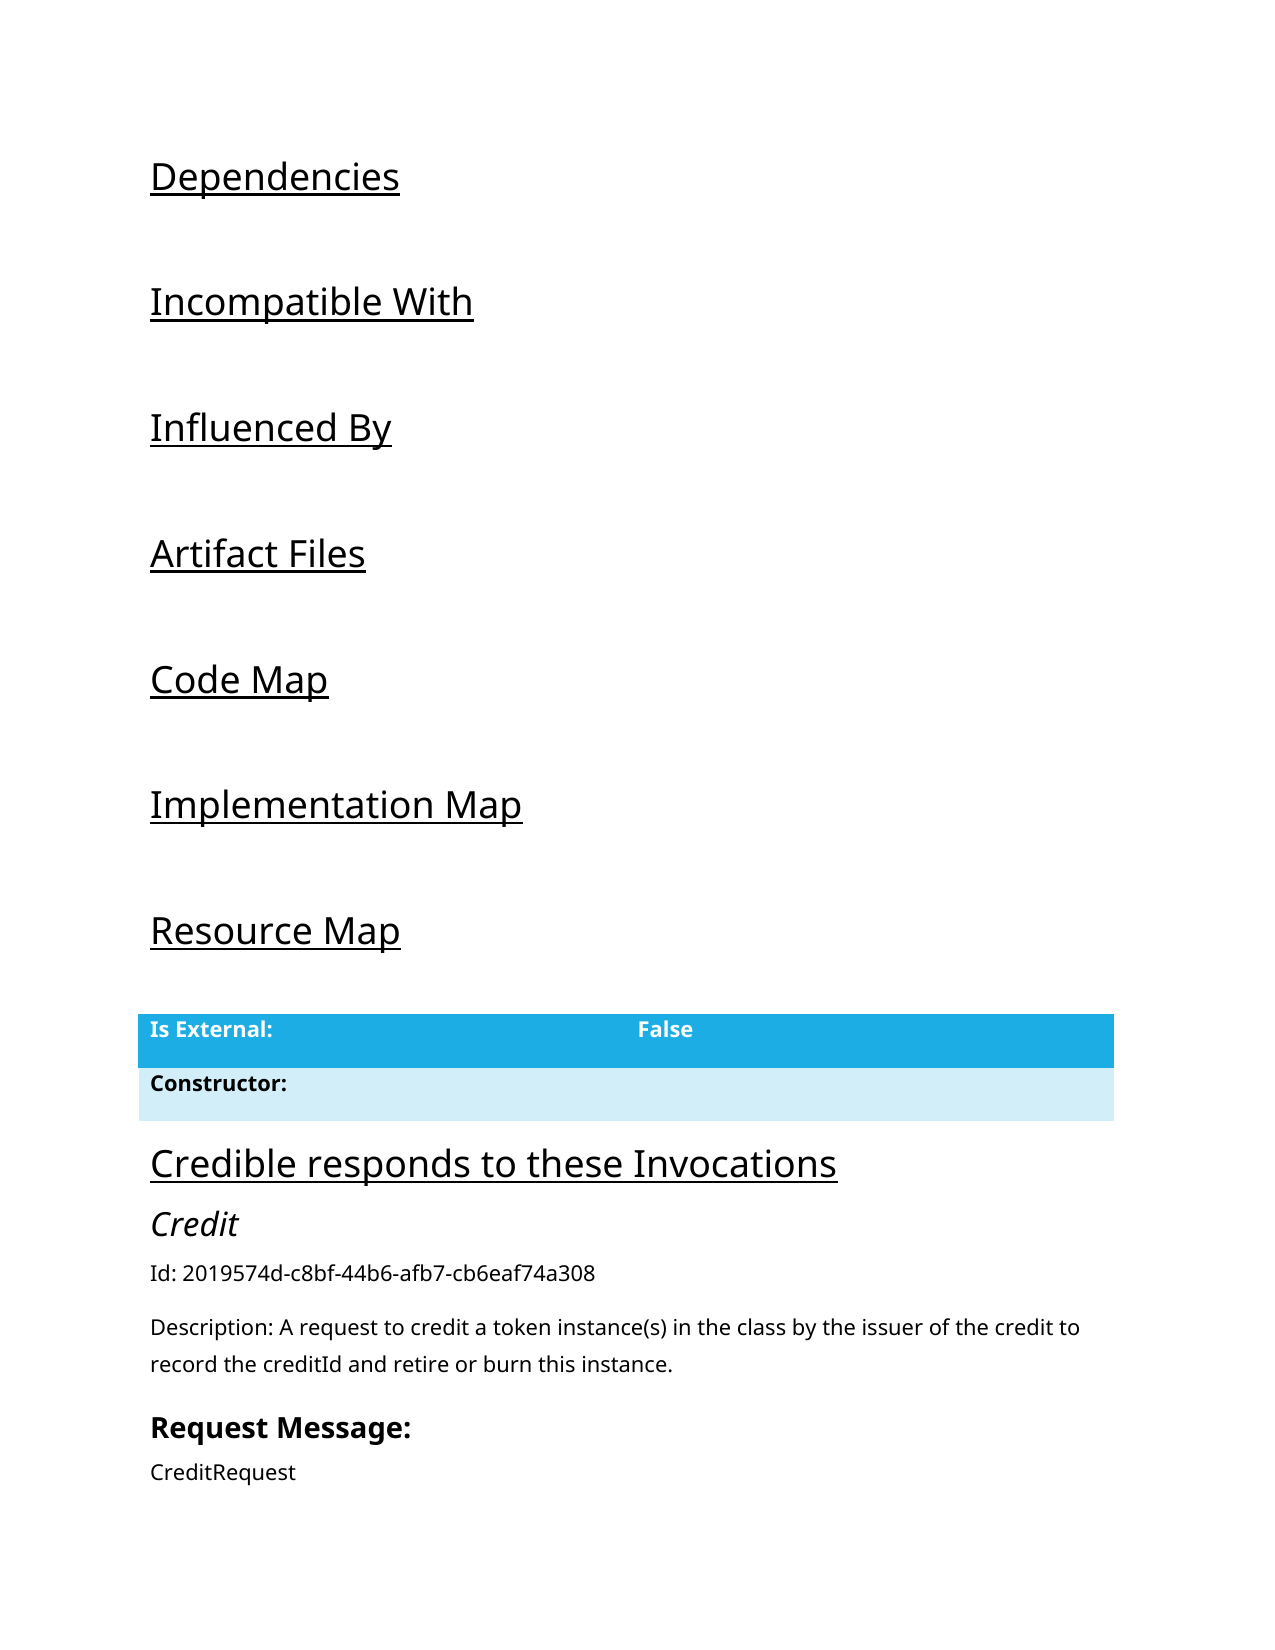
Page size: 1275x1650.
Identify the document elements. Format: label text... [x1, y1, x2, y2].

table_header False [627, 1015, 1113, 1067]
subtitle Incompatible With [150, 276, 1125, 327]
table_header Is External: [139, 1015, 626, 1067]
text CreditRequest [150, 1457, 1125, 1486]
subtitle Implementation Map [150, 779, 1125, 830]
text Id: 2019574d-c8bf-44b6-afb7-cb6eaf74a308 [150, 1258, 1125, 1288]
subtitle Credit [150, 1201, 1125, 1247]
table_cell Constructor: [139, 1068, 626, 1121]
subtitle Dependencies [150, 150, 1125, 201]
subtitle Code Map [150, 653, 1125, 704]
subtitle Resource Map [150, 904, 1125, 955]
subtitle Influenced By [150, 401, 1125, 452]
table_cell [626, 1068, 1114, 1121]
subtitle Credible responds to these Invocations [150, 1138, 1125, 1189]
subtitle Artifact Files [150, 527, 1125, 578]
text Description: A request to credit a token instance(s) in the class by the issuer of the credit to record the creditId and retire or burn this instance. [150, 1312, 1125, 1379]
subtitle Request Message: [150, 1407, 1125, 1447]
